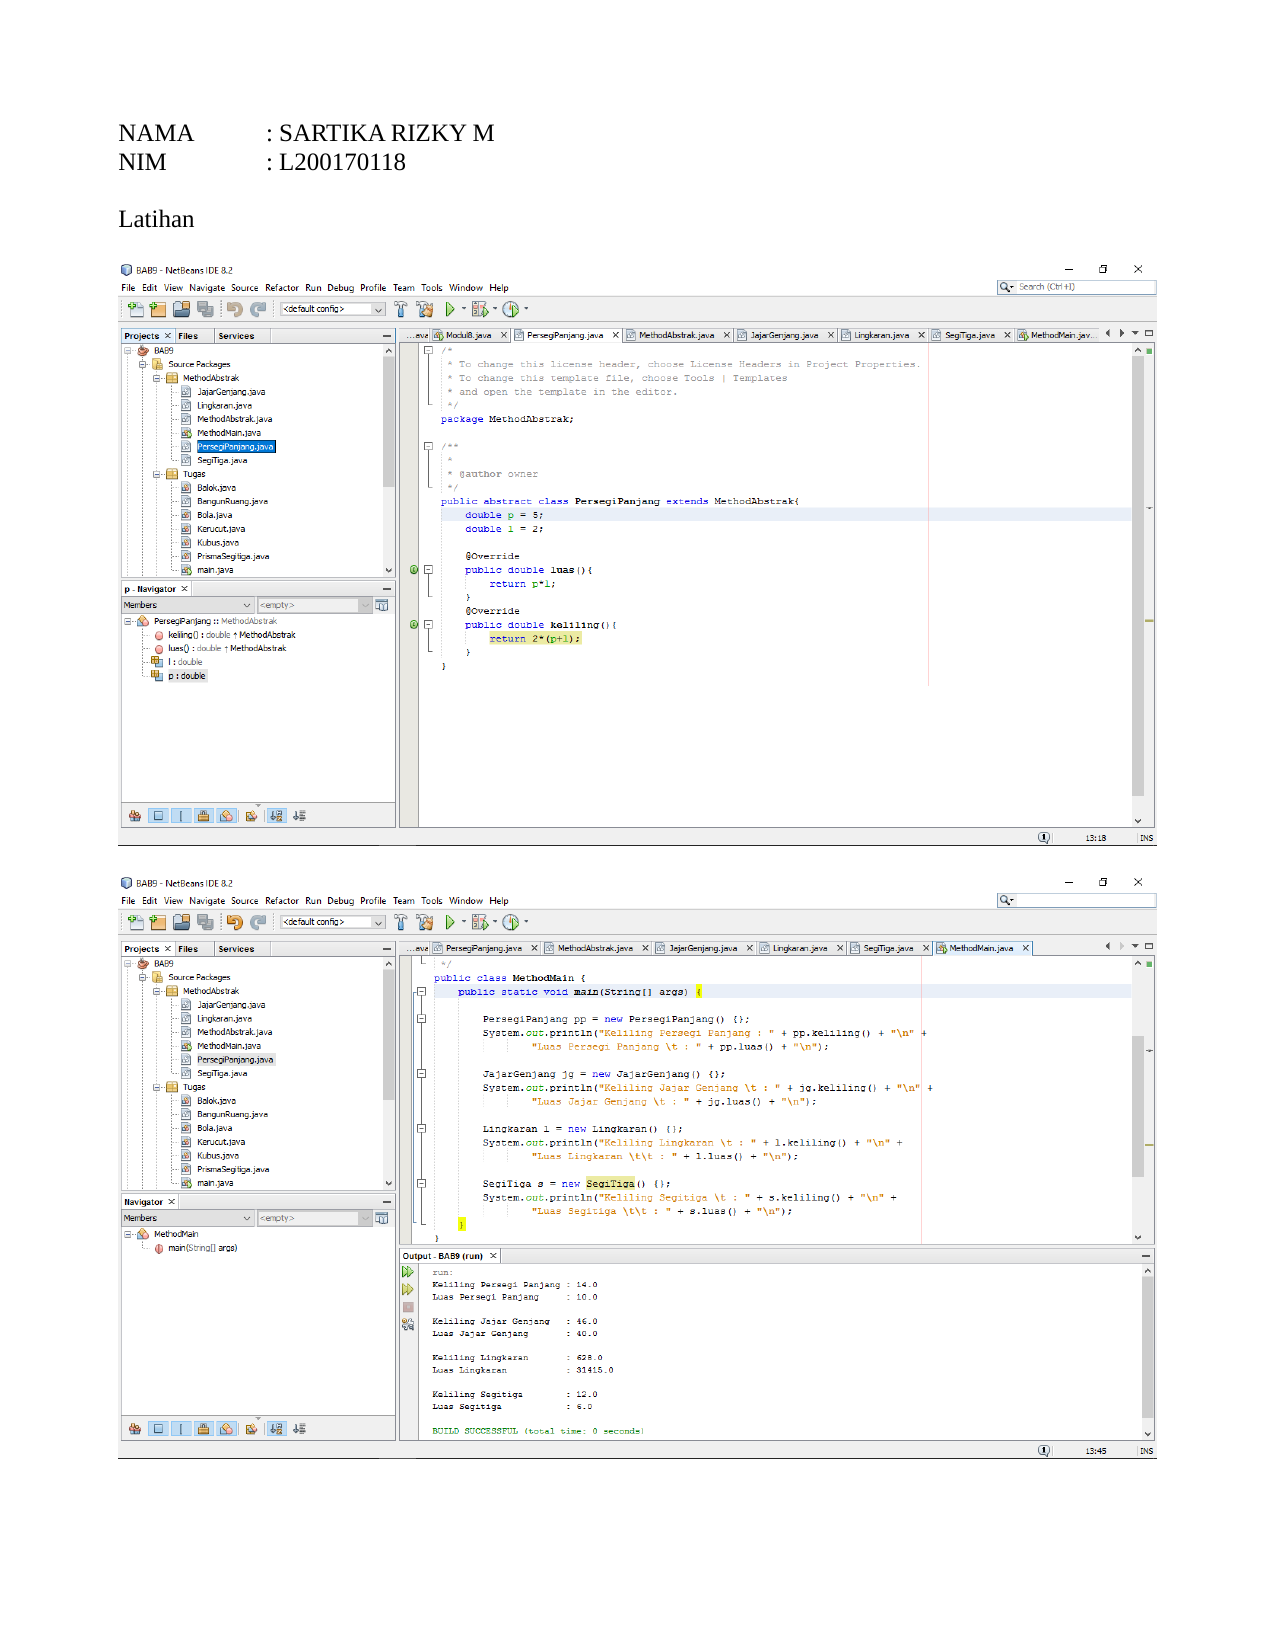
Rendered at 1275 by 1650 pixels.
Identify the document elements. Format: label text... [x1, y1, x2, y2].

text NIM : L200170118 [118, 147, 1157, 176]
text Latihan [118, 204, 1157, 233]
text NAMA : SARTIKA RIZKY M [118, 118, 1157, 147]
picture [118, 874, 1157, 1459]
picture [118, 262, 1157, 846]
